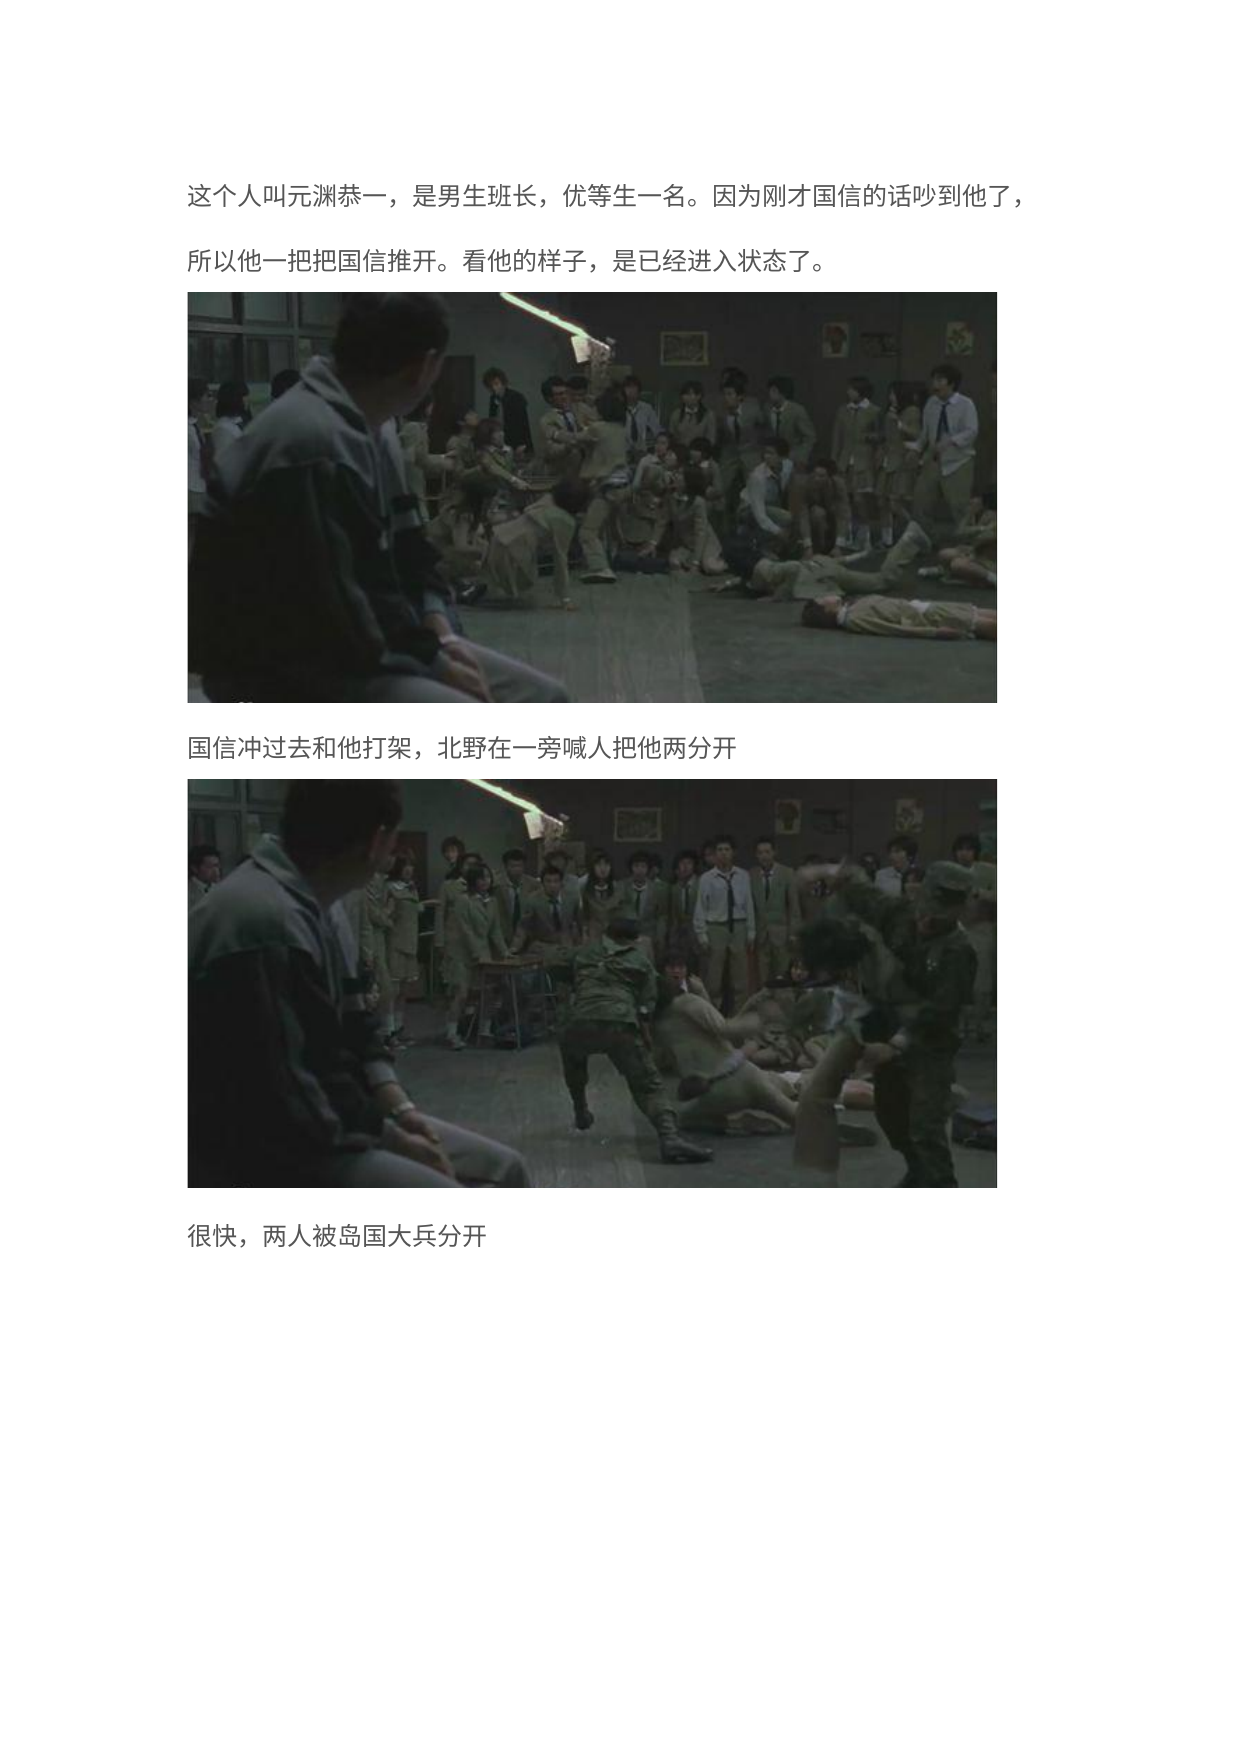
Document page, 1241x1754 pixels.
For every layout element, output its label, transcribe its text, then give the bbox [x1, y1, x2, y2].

picture [187, 779, 998, 1188]
picture [187, 292, 998, 703]
text 很快，两人被岛国大兵分开 [187, 1202, 1053, 1267]
text 这个人叫元渊恭一，是男生班长，优等生一名。因为刚才国信的话吵到他了，所以他一把把国信推开。看他的样子，是已经进入状态了。 [187, 162, 1053, 292]
text 国信冲过去和他打架，北野在一旁喊人把他两分开 [187, 714, 1053, 779]
